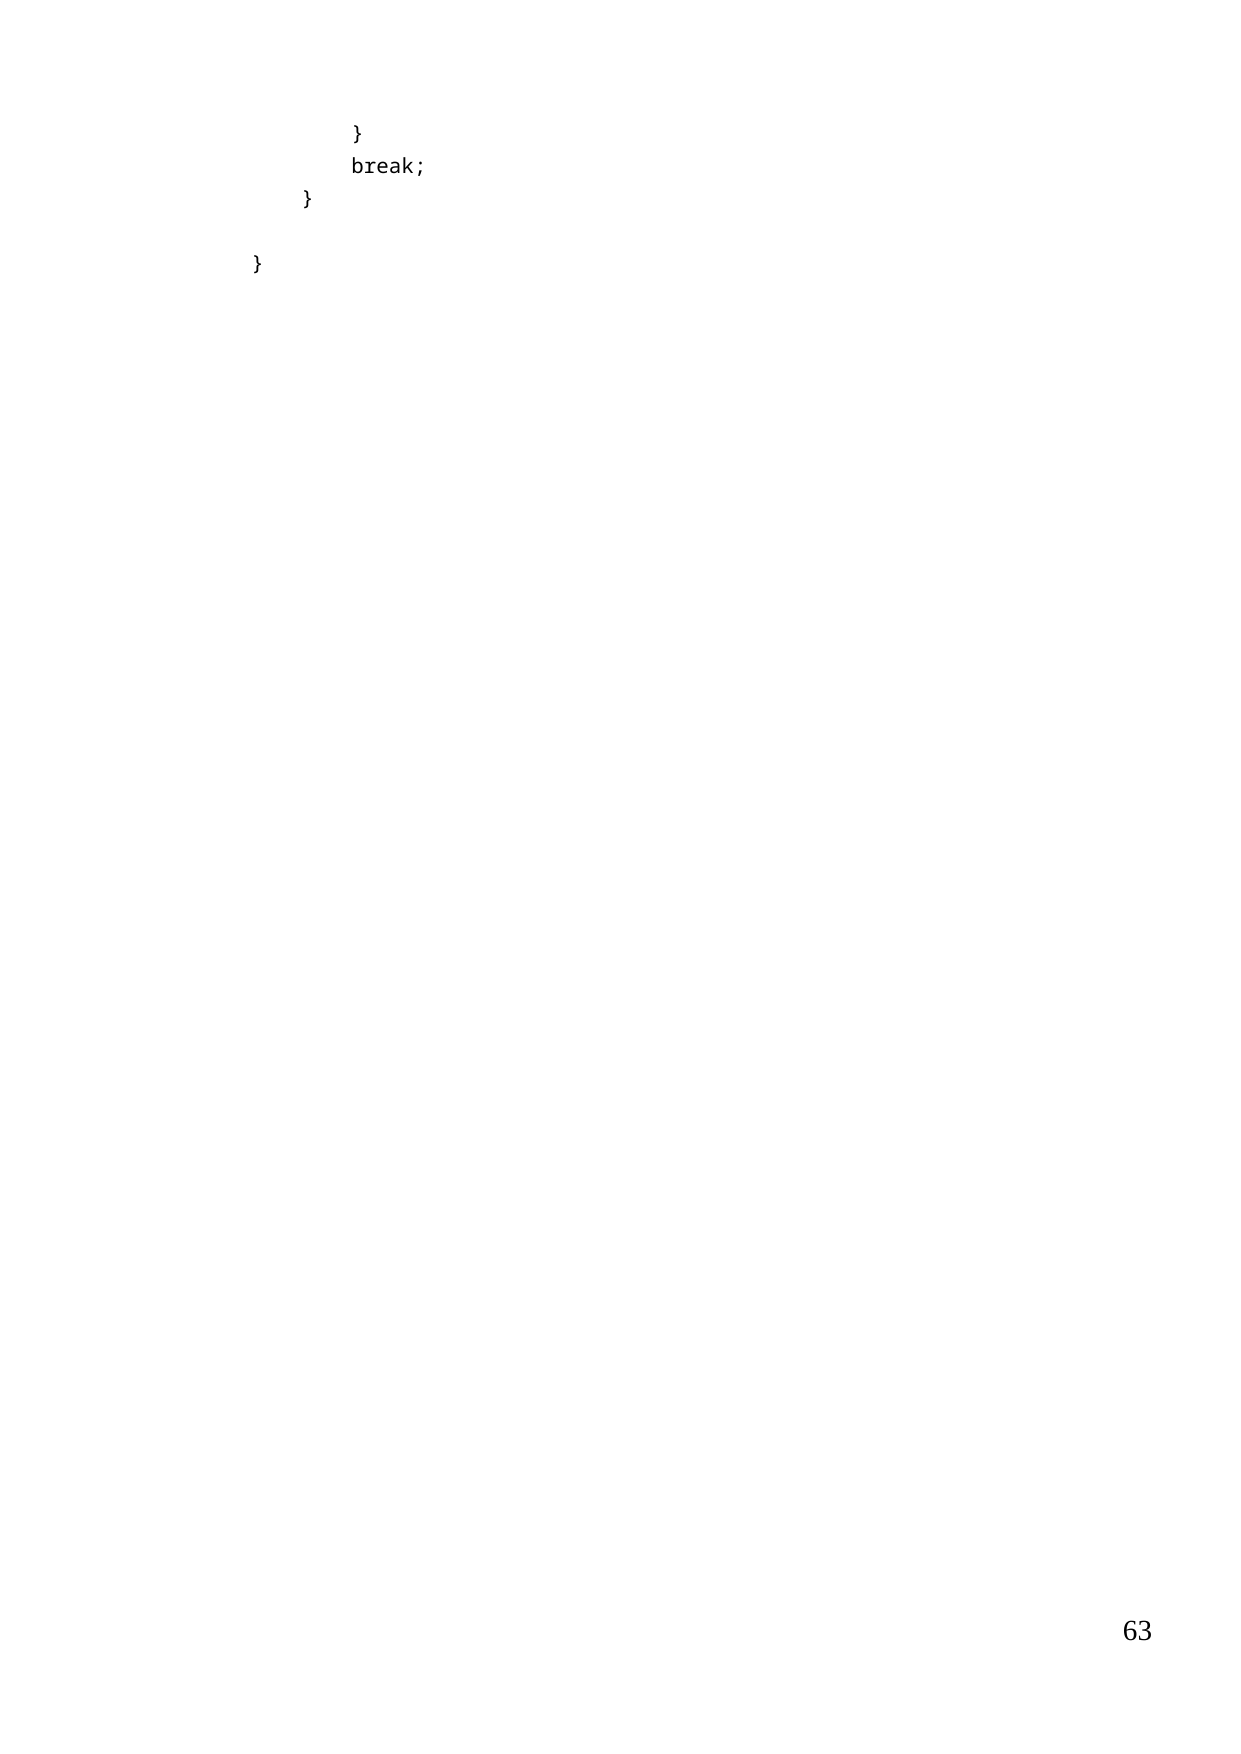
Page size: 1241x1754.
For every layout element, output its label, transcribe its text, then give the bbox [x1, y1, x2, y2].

text } [177, 183, 1152, 212]
text break; [177, 151, 1152, 179]
text } [177, 248, 1152, 277]
text } [177, 118, 1152, 147]
